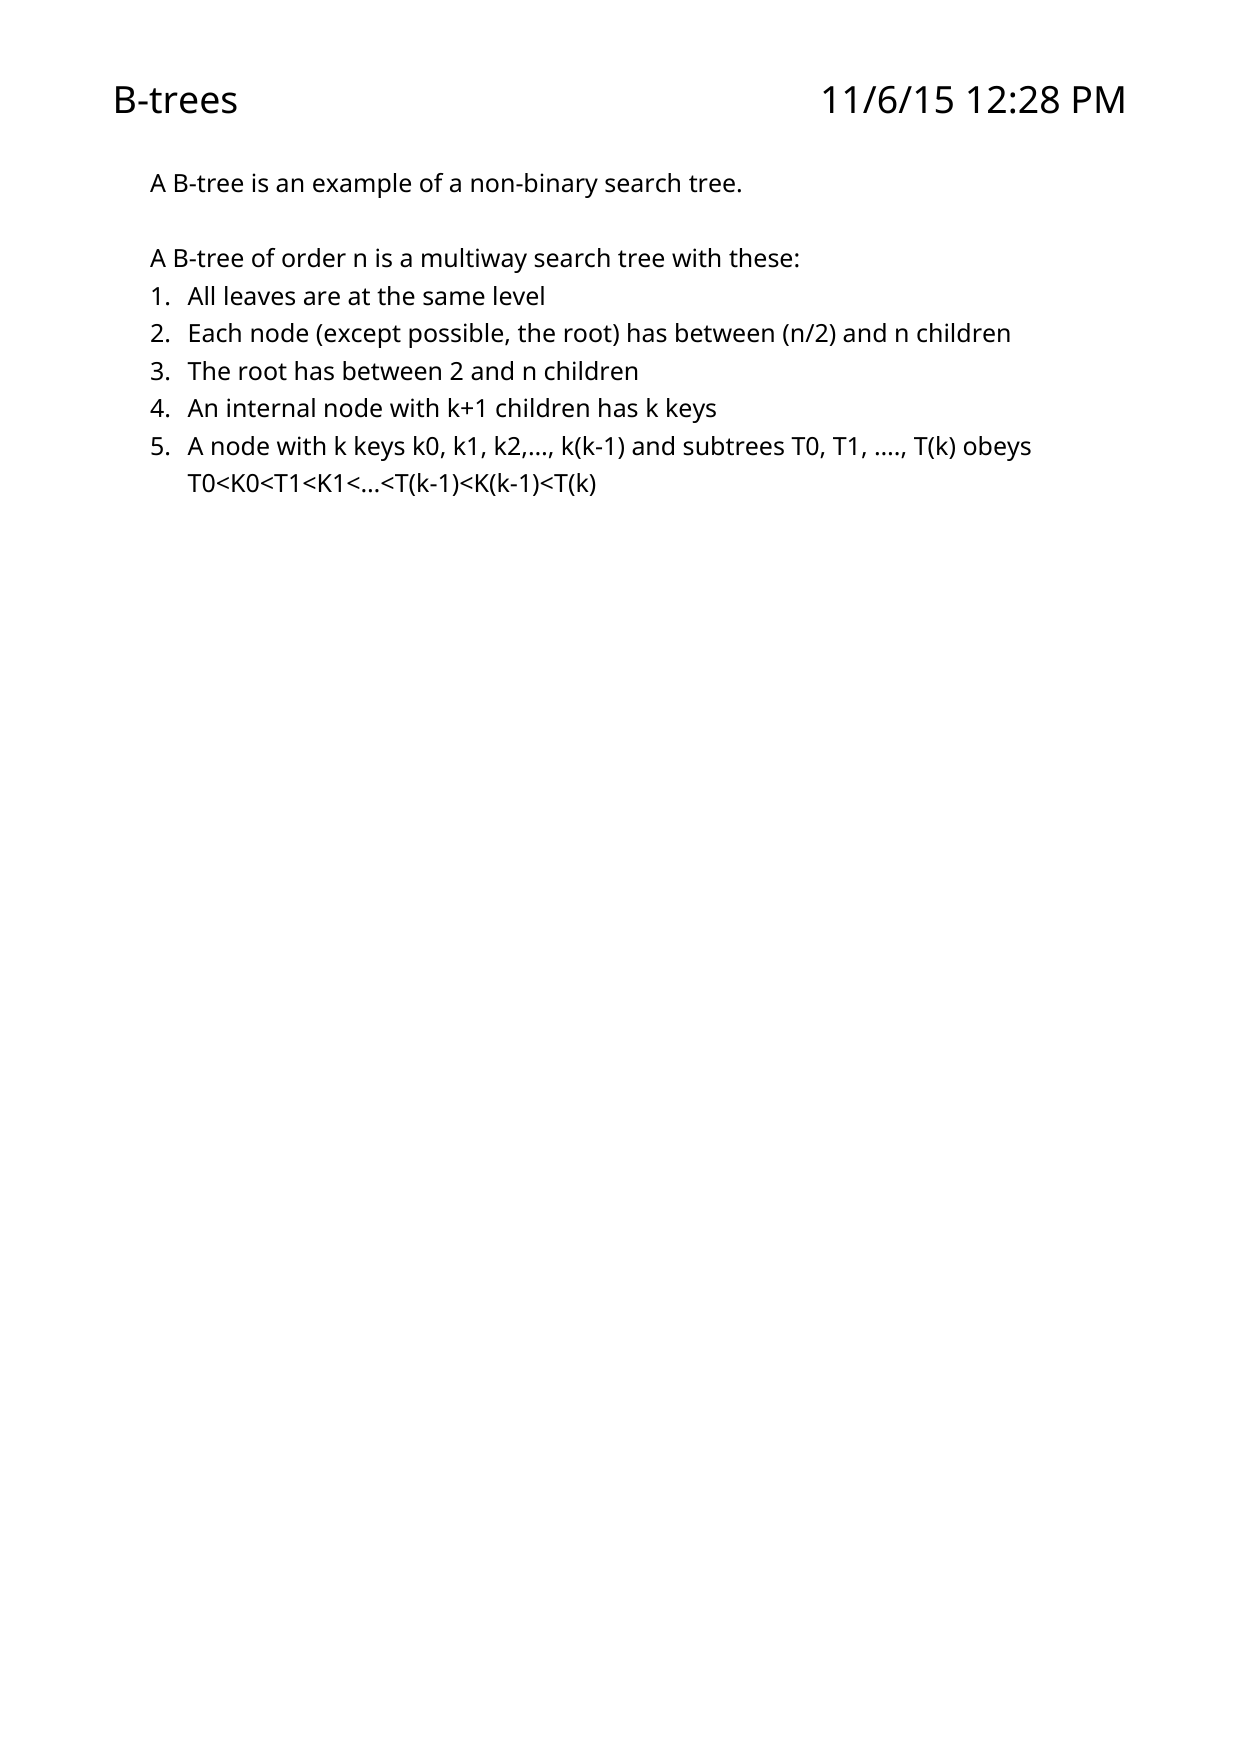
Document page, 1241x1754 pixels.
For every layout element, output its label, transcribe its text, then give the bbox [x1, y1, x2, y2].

text A B-tree is an example of a non-binary search tree. [150, 164, 1090, 202]
list The root has between 2 and n children [150, 352, 1090, 389]
list An internal node with k+1 children has k keys [150, 389, 1090, 427]
list Each node (except possible, the root) has between (n/2) and n children [150, 314, 1090, 352]
list A node with k keys k0, k1, k2,…, k(k-1) and subtrees T0, T1, …., T(k) obeys T0<K0<T1<K1<…<T(k-1)<K(k-1)<T(k) [150, 427, 1090, 502]
text A B-tree of order n is a multiway search tree with these: [150, 239, 1090, 277]
list All leaves are at the same level [150, 277, 1090, 314]
